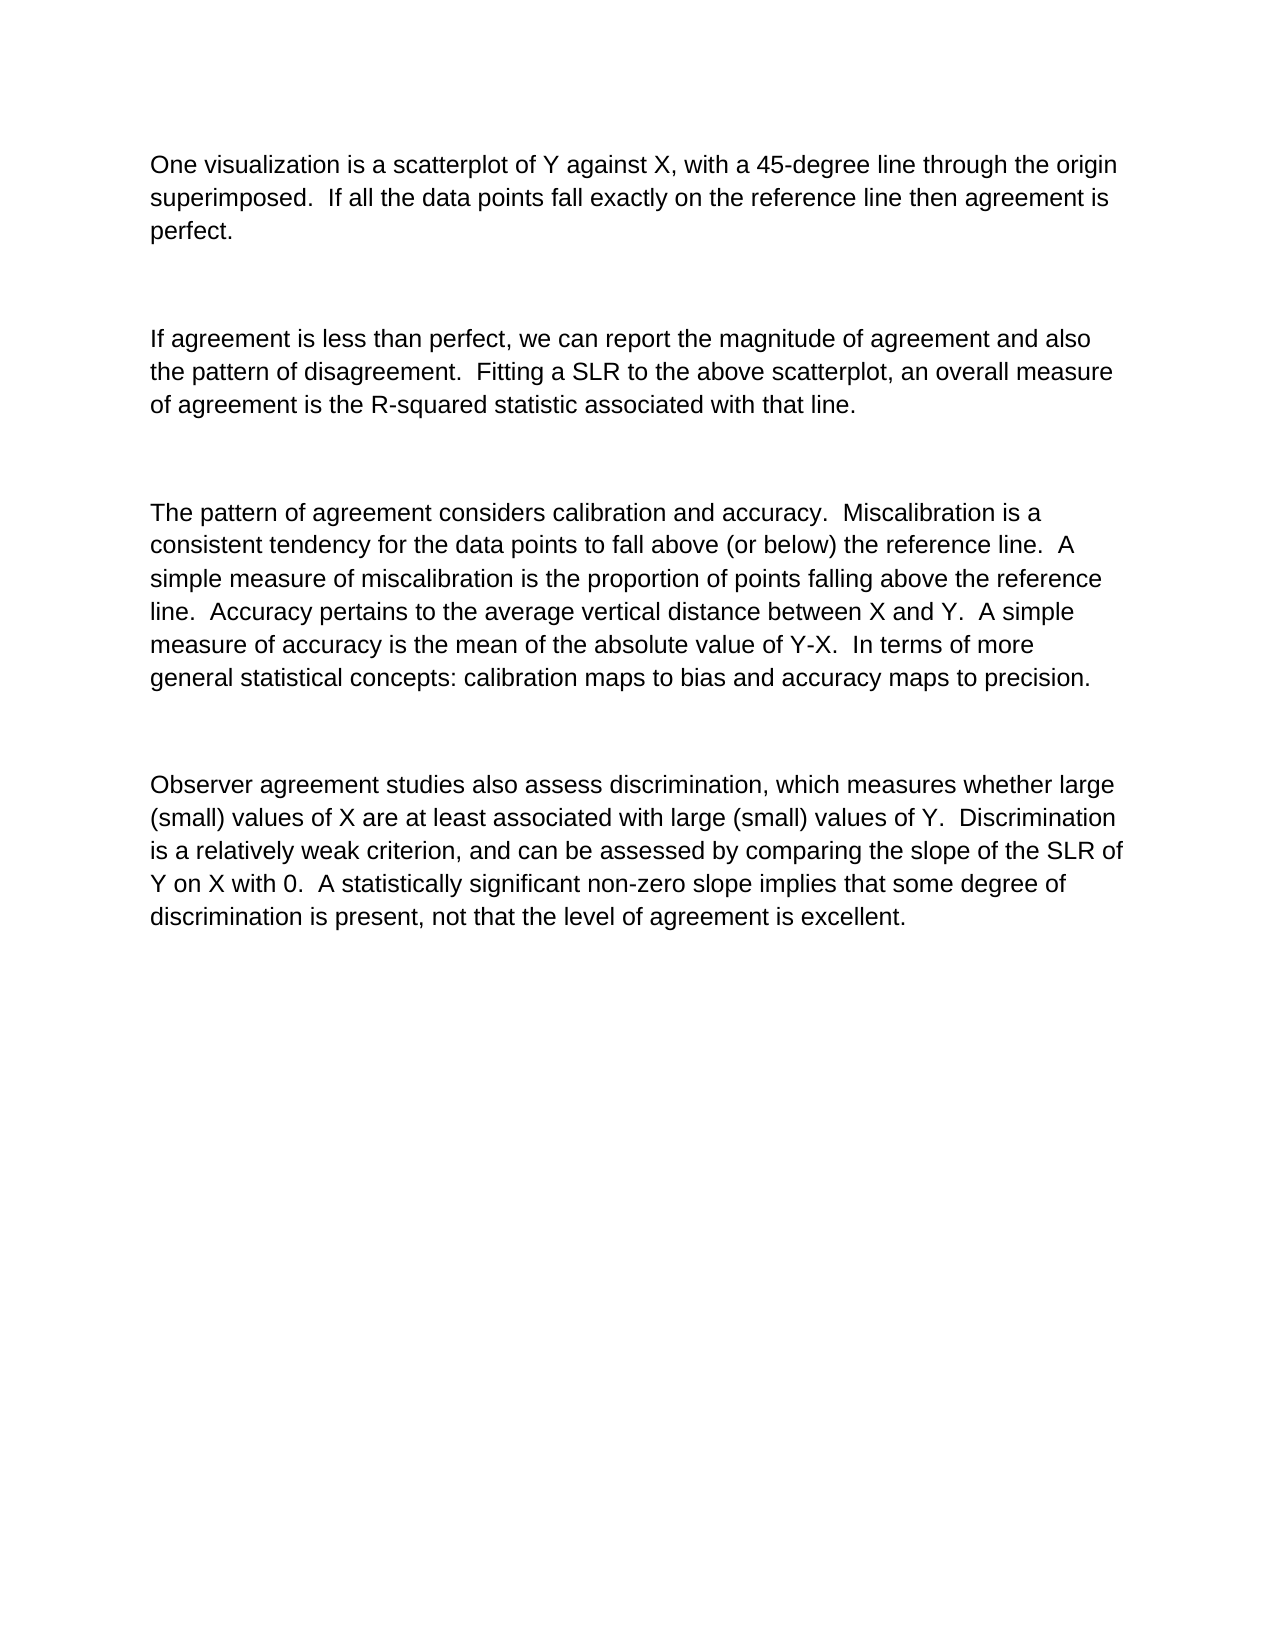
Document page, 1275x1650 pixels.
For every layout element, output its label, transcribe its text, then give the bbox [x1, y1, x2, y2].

text If agreement is less than perfect, we can report the magnitude of agreement and also the pattern of disagreement. Fitting a SLR to the above scatterplot, an overall measure of agreement is the R-squared statistic associated with that line. [150, 324, 1125, 418]
text One visualization is a scatterplot of Y against X, with a 45-degree line through the origin superimposed. If all the data points fall exactly on the reference line then agreement is perfect. [150, 150, 1125, 245]
text Observer agreement studies also assess discrimination, which measures whether large (small) values of X are at least associated with large (small) values of Y. Discrimination is a relatively weak criterion, and can be assessed by comparing the slope of the SLR of Y on X with 0. A statistically significant non-zero slope implies that some degree of discrimination is present, not that the level of agreement is excellent. [150, 770, 1125, 931]
text The pattern of agreement considers calibration and accuracy. Miscalibration is a consistent tendency for the data points to fall above (or below) the reference line. A simple measure of miscalibration is the proportion of points falling above the reference line. Accuracy pertains to the average vertical distance between X and Y. A simple measure of accuracy is the mean of the absolute value of Y-X. In terms of more general statistical concepts: calibration maps to bias and accuracy maps to precision. [150, 497, 1125, 691]
